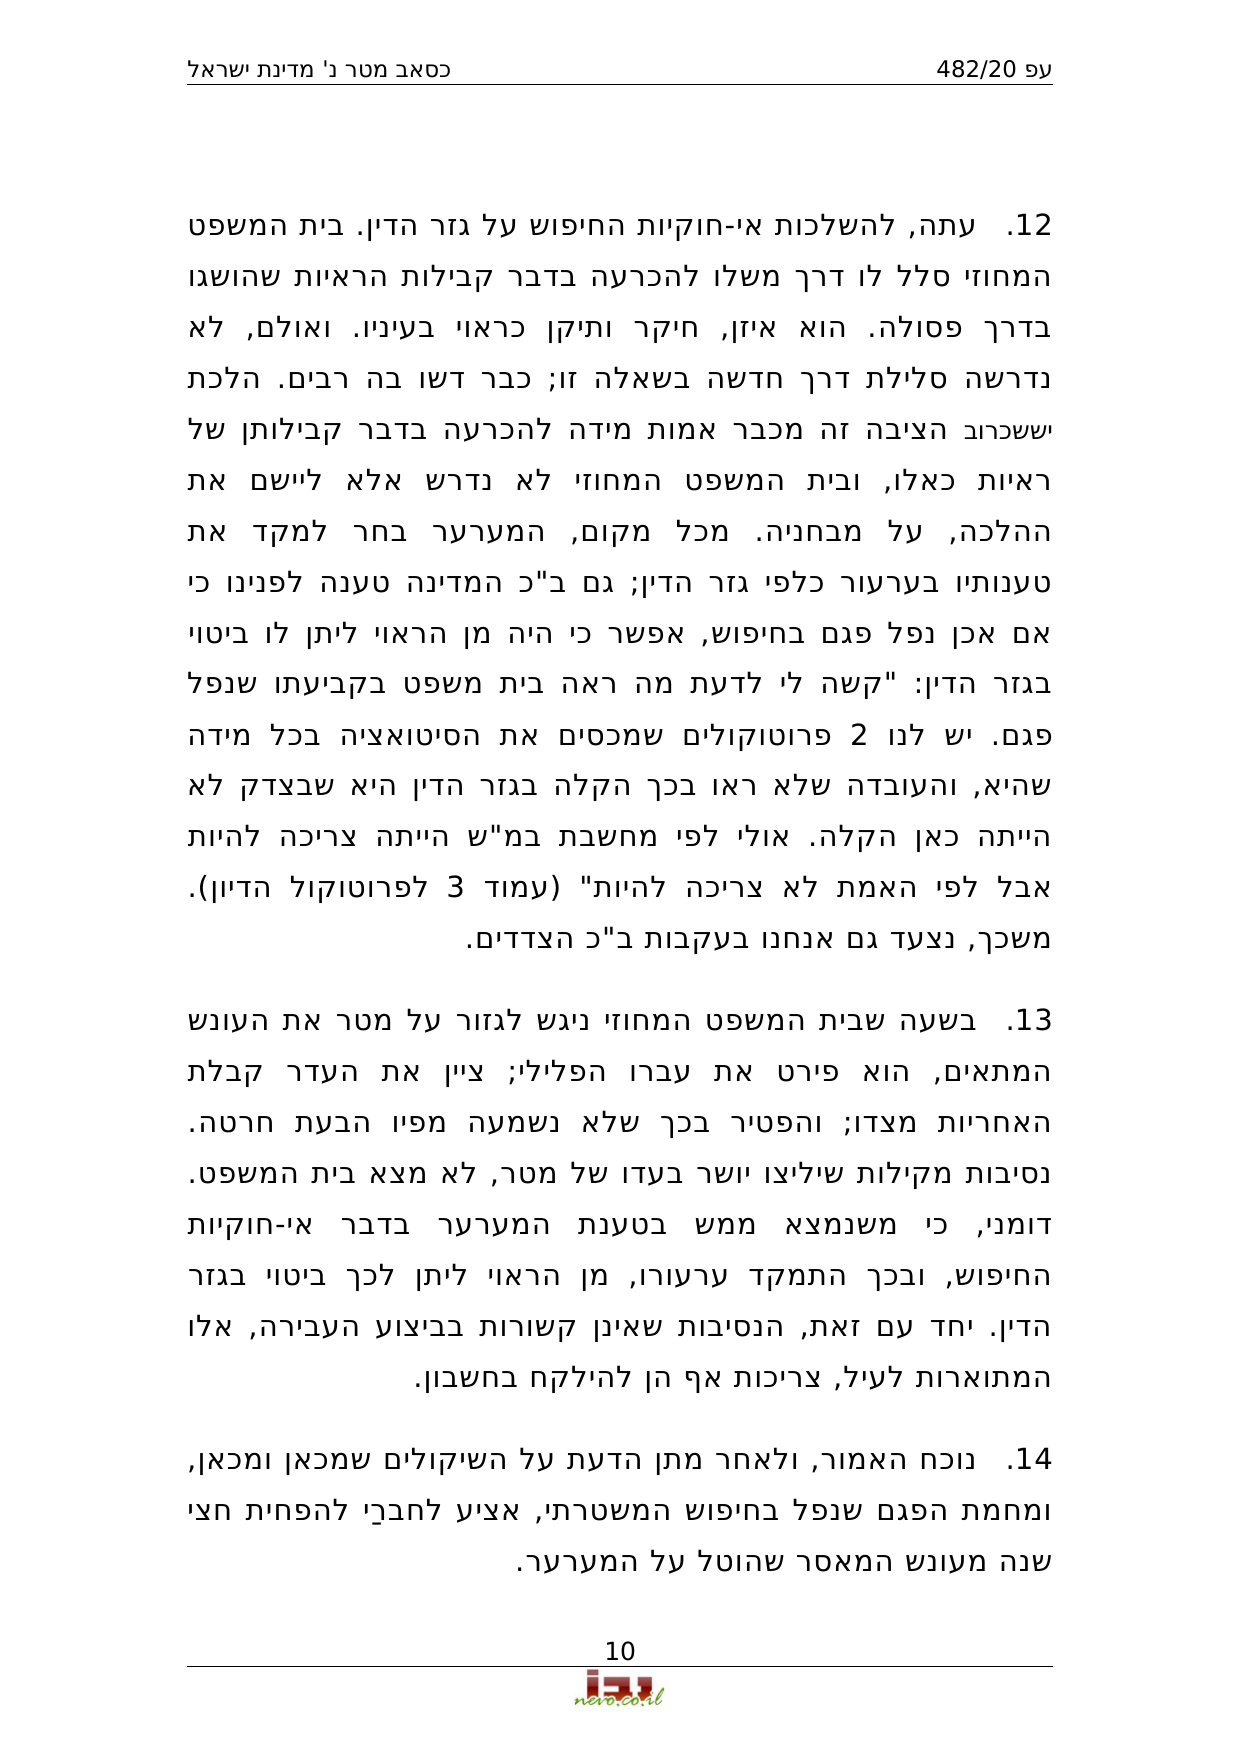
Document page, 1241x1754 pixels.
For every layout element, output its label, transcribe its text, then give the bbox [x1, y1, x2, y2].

picture [574, 1669, 666, 1707]
text 13. בשעה שבית המשפט המחוזי ניגש לגזור על מטר את העונש המתאים, הוא פירט את עברו הפלילי; ציין את העדר קבלת האחריות מצדו; והפטיר בכך שלא נשמעה מפיו הבעת חרטה. נסיבות מקילות שיליצו יושר בעדו של מטר, לא מצא בית המשפט. דומני, כי משנמצא ממש בטענת המערער בדבר אי-חוקיות החיפוש, ובכך התמקד ערעורו, מן הראוי ליתן לכך ביטוי בגזר הדין. יחד עם זאת, הנסיבות שאינן קשורות בביצוע העבירה, אלו המתוארות לעיל, צריכות אף הן להילקח בחשבון. [187, 1004, 1053, 1394]
text 12. עתה, להשלכות אי-חוקיות החיפוש על גזר הדין. בית המשפט המחוזי סלל לו דרך משלו להכרעה בדבר קבילות הראיות שהושגו בדרך פסולה. הוא איזן, חיקר ותיקן כראוי בעיניו. ואולם, לא נדרשה סלילת דרך חדשה בשאלה זו; כבר דשו בה רבים. הלכת יששכרוב הציבה זה מכבר אמות מידה להכרעה בדבר קבילותן של ראיות כאלו, ובית המשפט המחוזי לא נדרש אלא ליישם את ההלכה, על מבחניה. מכל מקום, המערער בחר למקד את טענותיו בערעור כלפי גזר הדין; גם ב"כ המדינה טענה לפנינו כי אם אכן נפל פגם בחיפוש, אפשר כי היה מן הראוי ליתן לו ביטוי בגזר הדין: "קשה לי לדעת מה ראה בית משפט בקביעתו שנפל פגם. יש לנו 2 פרוטוקולים שמכסים את הסיטואציה בכל מידה שהיא, והעובדה שלא ראו בכך הקלה בגזר הדין היא שבצדק לא הייתה כאן הקלה. אולי לפי מחשבת במ"ש הייתה צריכה להיות אבל לפי האמת לא צריכה להיות" (עמוד 3 לפרוטוקול הדיון). משכך, נצעד גם אנחנו בעקבות ב"כ הצדדים. [187, 208, 1053, 956]
text 14. נוכח האמור, ולאחר מתן הדעת על השיקולים שמכאן ומכאן, ומחמת הפגם שנפל בחיפוש המשטרתי, אציע לחברַי להפחית חצי שנה מעונש המאסר שהוטל על המערער. [187, 1442, 1053, 1578]
